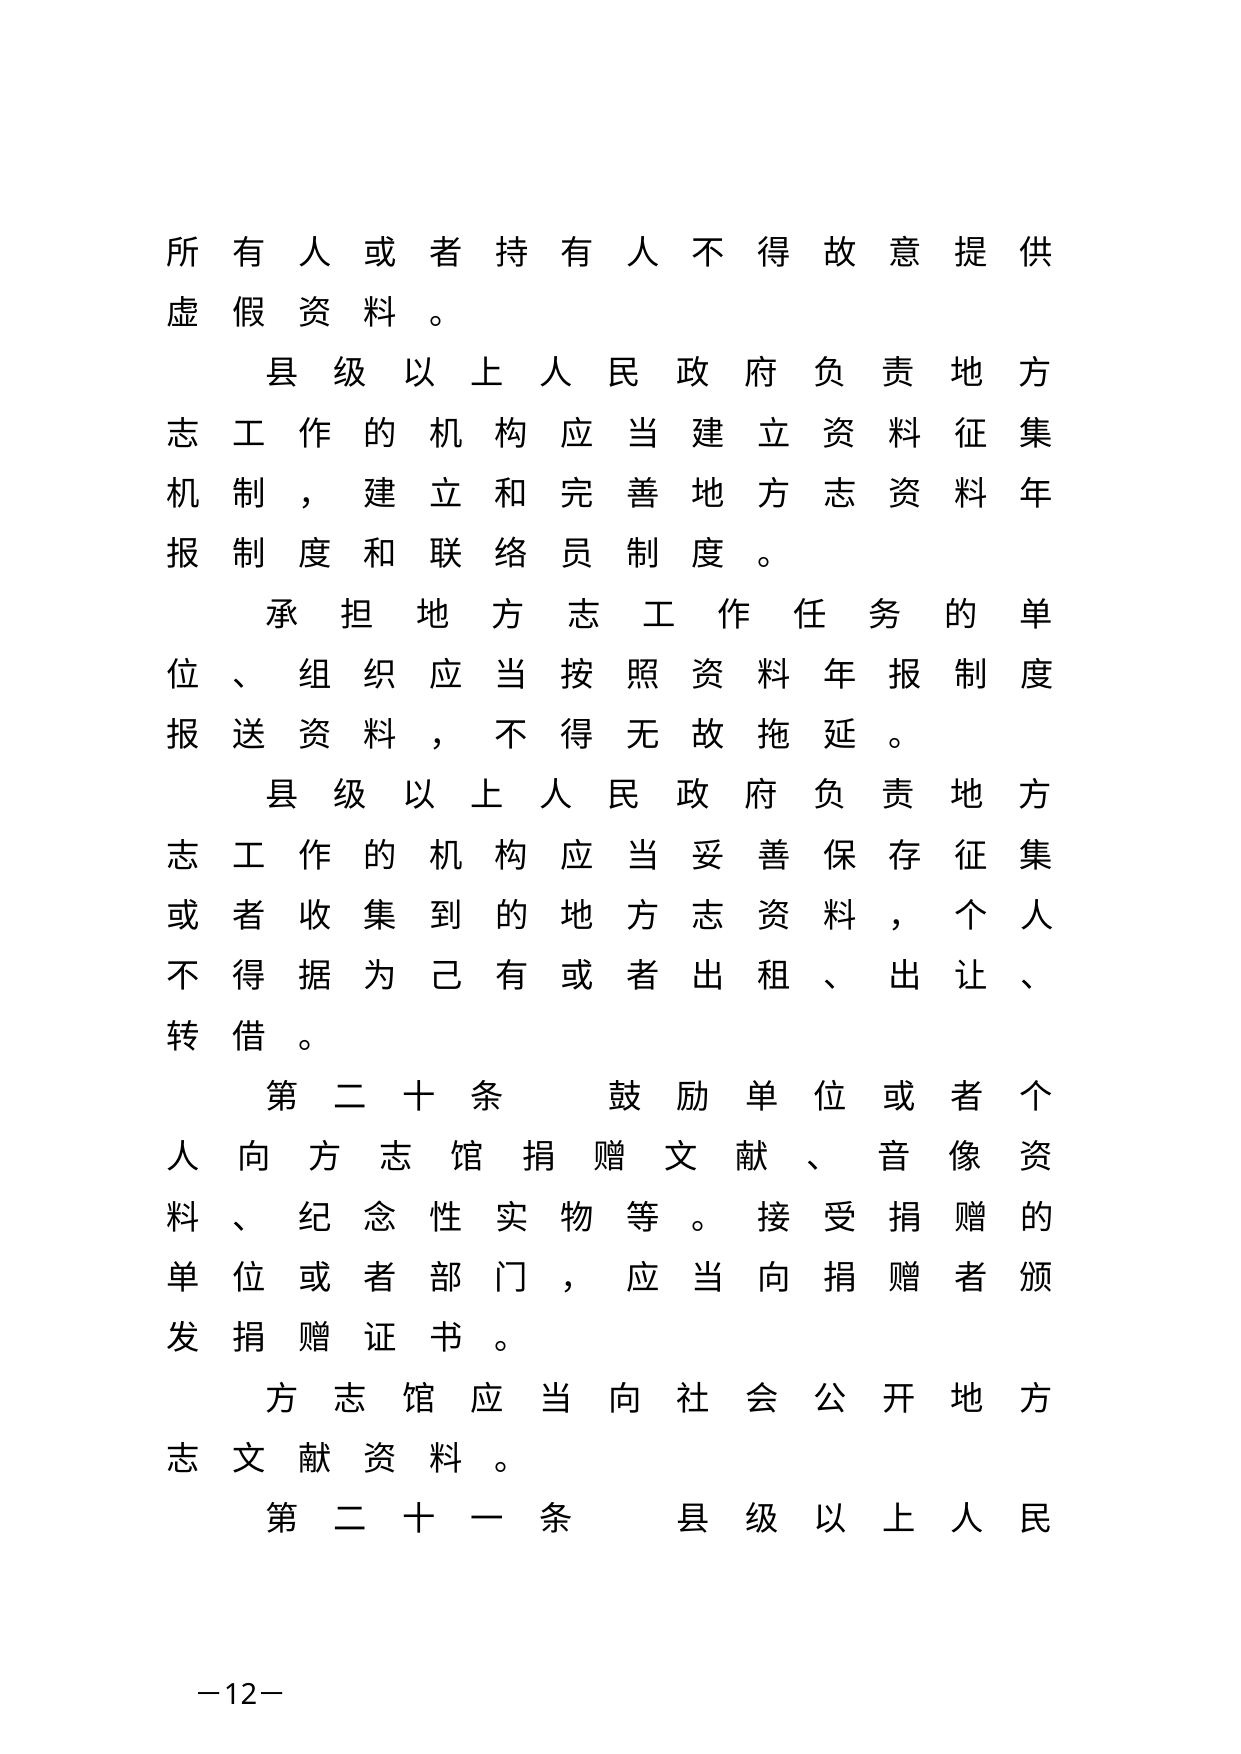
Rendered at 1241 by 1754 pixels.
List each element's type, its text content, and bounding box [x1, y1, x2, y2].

text 县级以上人民政府负责地方志工作的机构应当建立资料征集机制，建立和完善地方志资料年报制度和联络员制度。 [167, 340, 1085, 581]
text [167, 1486, 1085, 1546]
text 承担地方志工作任务的单位、组织应当按照资料年报制度报送资料，不得无故拖延。 [167, 581, 1085, 762]
text 县级以上人民政府负责地方志工作的机构应当妥善保存征集或者收集到的地方志资料，个人不得据为己有或者出租、出让、转借。 [167, 762, 1085, 1064]
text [167, 219, 1085, 340]
text 第二十条 鼓励单位或者个人向方志馆捐赠文献、音像资料、纪念性实物等。接受捐赠的单位或者部门，应当向捐赠者颁发捐赠证书。 [167, 1064, 1085, 1365]
text 方志馆应当向社会公开地方志文献资料。 [167, 1365, 1085, 1486]
